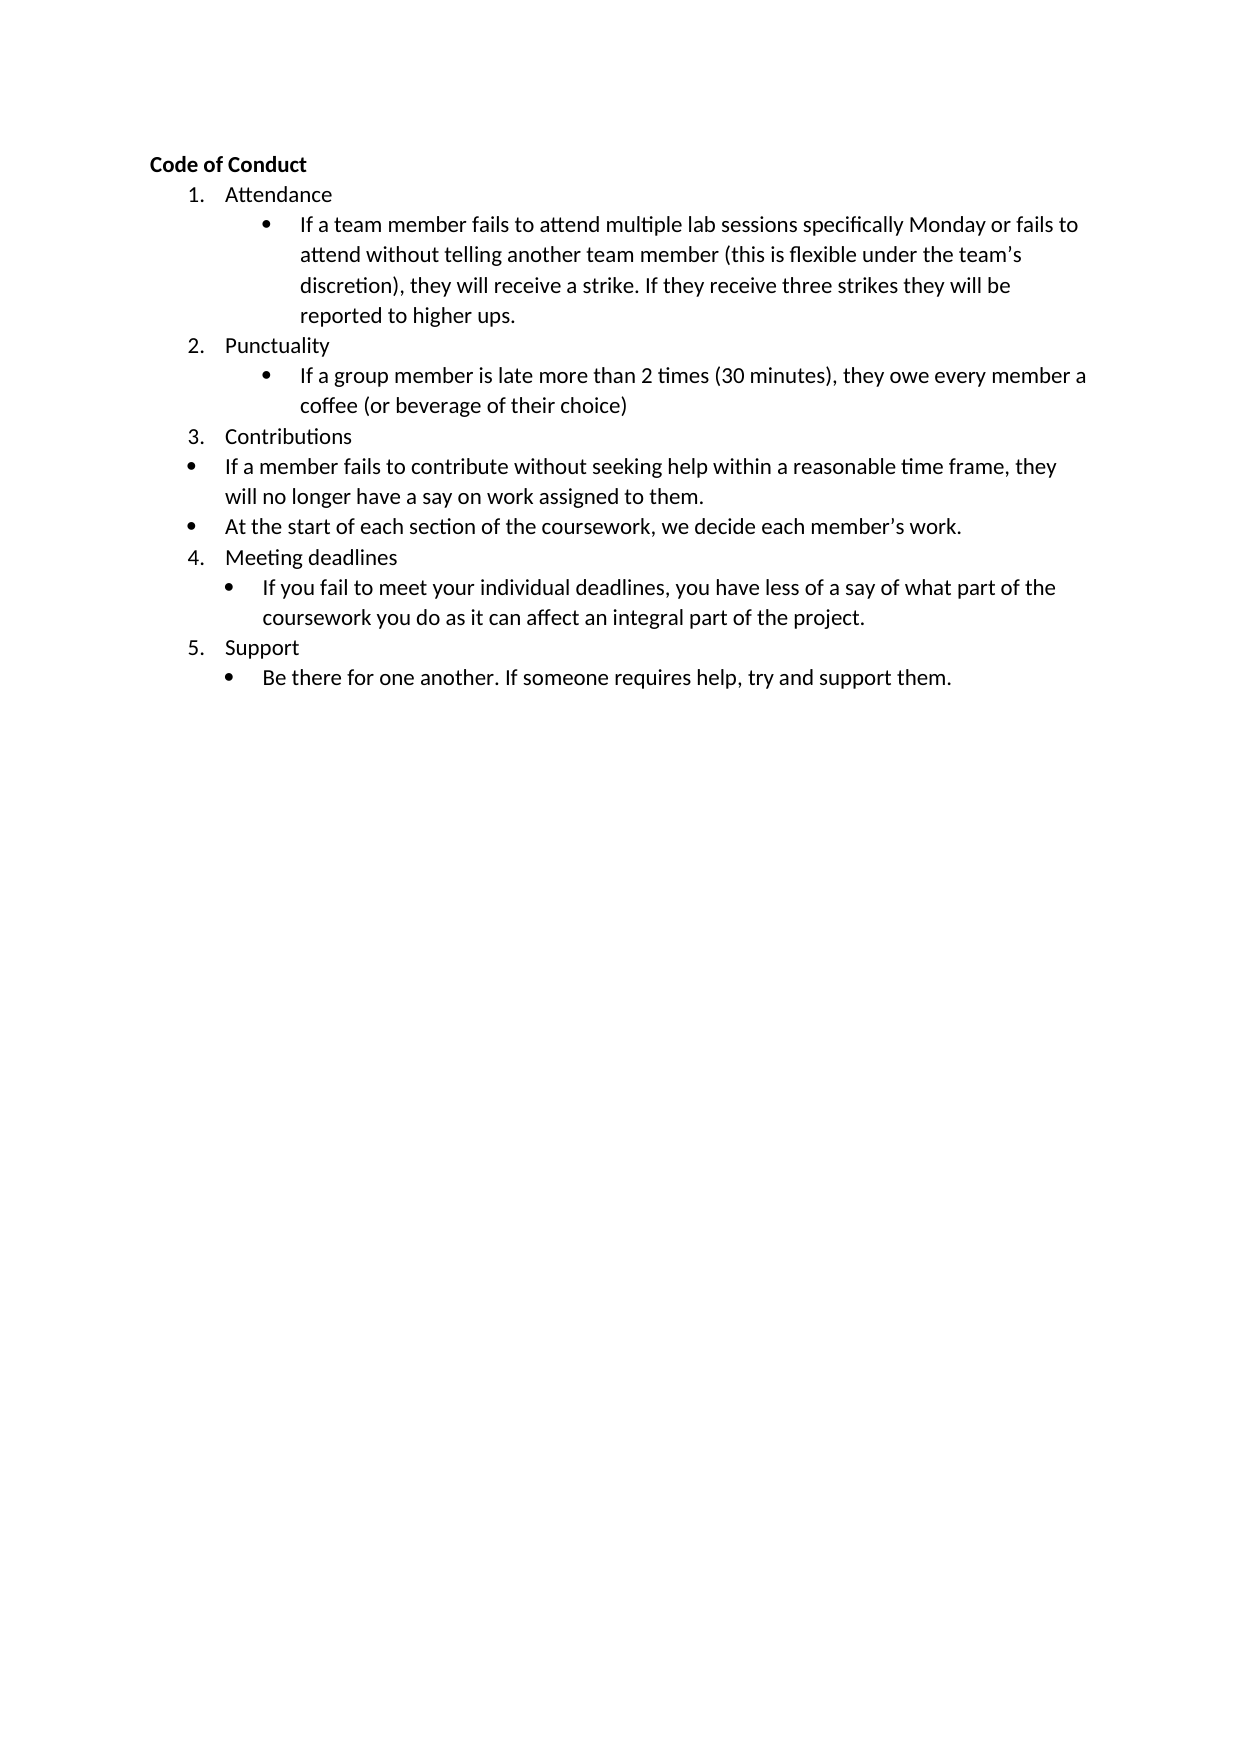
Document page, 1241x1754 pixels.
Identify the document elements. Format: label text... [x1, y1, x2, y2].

list Attendance [187, 180, 1090, 208]
list If a group member is late more than 2 times (30 minutes), they owe every member a coffee (or beverage of their choice) [262, 361, 1090, 420]
text Code of Conduct [150, 150, 1090, 178]
list At the start of each section of the coursework, we decide each member’s work. [187, 512, 1090, 541]
list Punctuality [187, 331, 1090, 359]
list If you fail to meet your individual deadlines, you have less of a say of what part of the coursework you do as it can affect an integral part of the project. [225, 573, 1090, 631]
list If a team member fails to attend multiple lab sessions specifically Monday or fails to attend without telling another team member (this is flexible under the team’s discretion), they will receive a strike. If they receive three strikes they will be reported to higher ups. [262, 210, 1090, 329]
list If a member fails to contribute without seeking help within a reasonable time frame, they will no longer have a say on work assigned to them. [187, 452, 1090, 510]
list Meeting deadlines [187, 543, 1090, 571]
list Contributions [187, 422, 1090, 450]
list Be there for one another. If someone requires help, try and support them. [225, 663, 1090, 692]
list Support [187, 633, 1090, 661]
